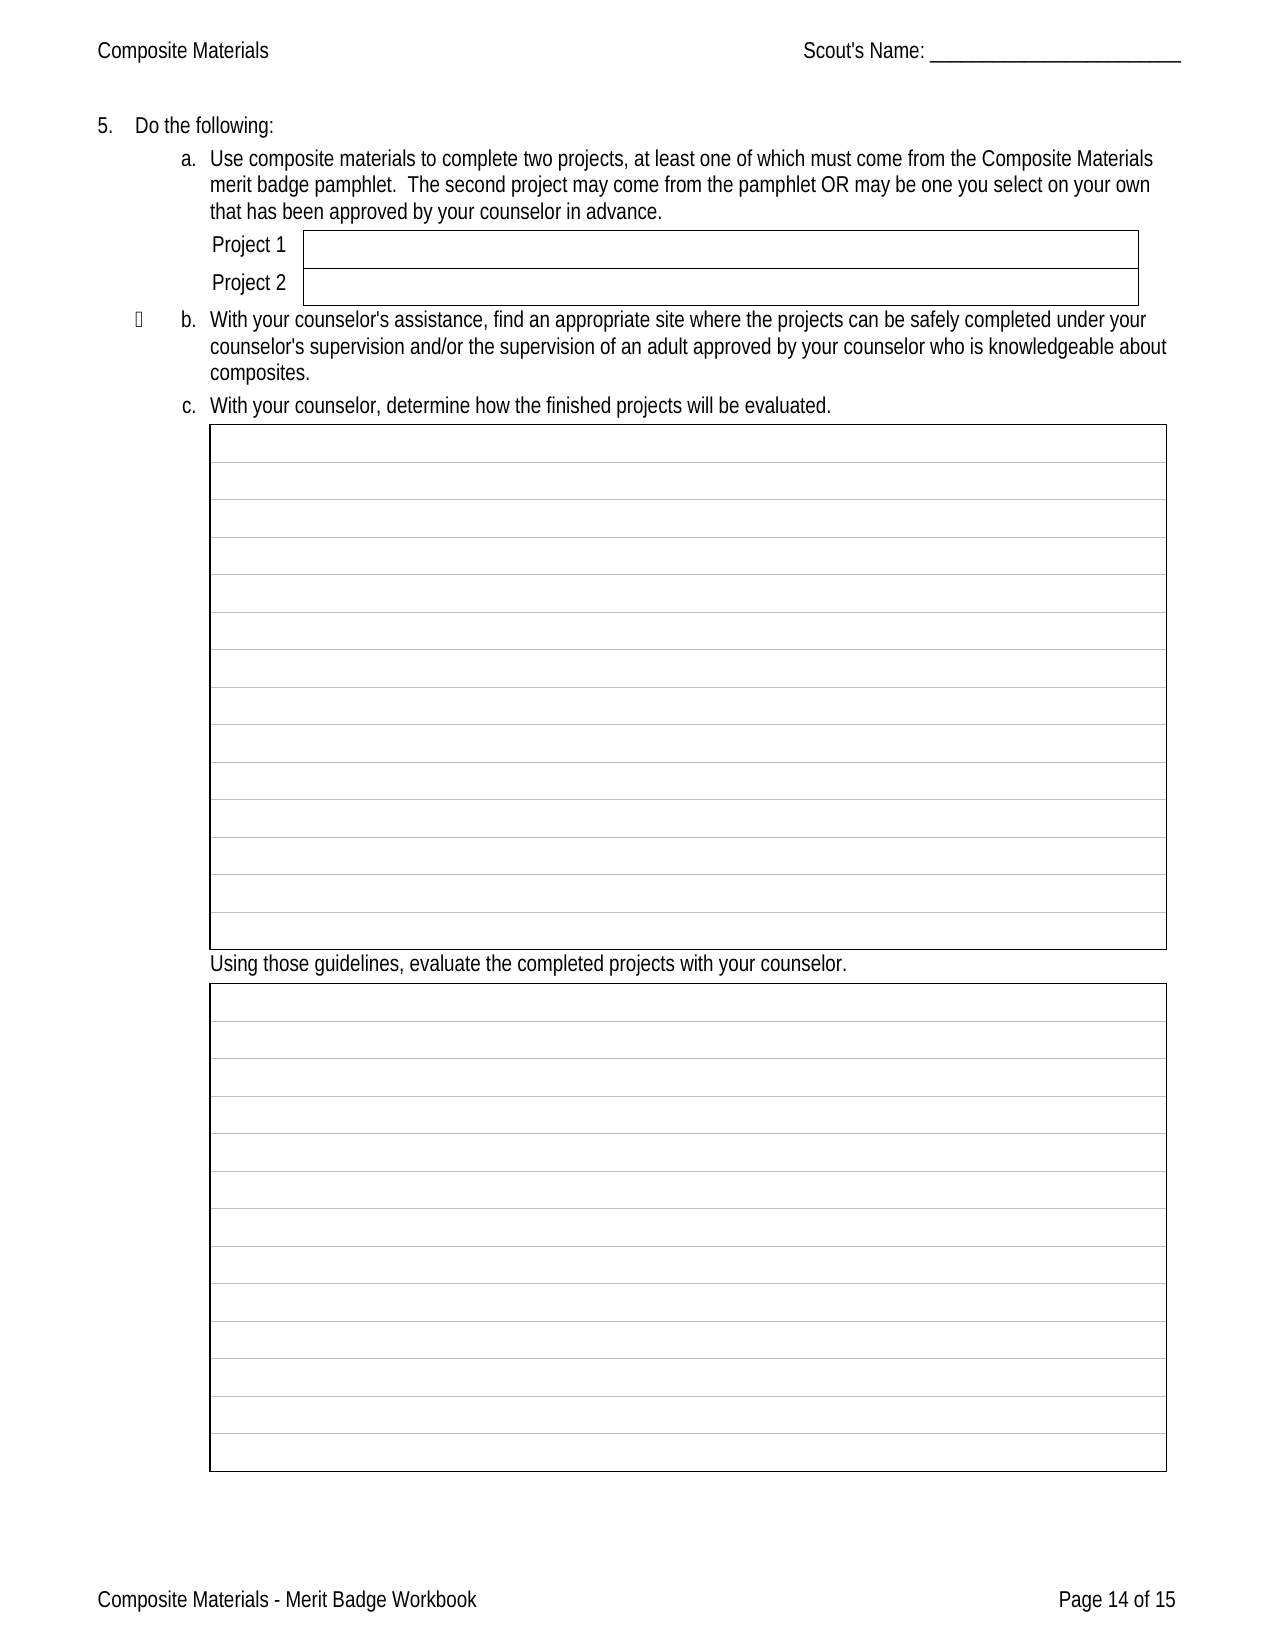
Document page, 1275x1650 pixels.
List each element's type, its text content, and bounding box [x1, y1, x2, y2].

table_cell [211, 875, 1166, 912]
table_cell [211, 538, 1166, 574]
text a. Use composite materials to complete two projects, at least one of which must come from the Composite Materials merit badge pamphlet. The second project may come from the pamphlet OR may be one you select on your own that has been approved by your counselor in advance. [135, 145, 1177, 224]
table_header [304, 231, 1138, 268]
table_cell [211, 1022, 1166, 1058]
table_cell [211, 800, 1166, 837]
table_cell [211, 725, 1166, 762]
table_cell [211, 1284, 1166, 1321]
table_cell [211, 913, 1166, 949]
table_header Project 1 [201, 230, 303, 268]
table_cell [211, 1134, 1166, 1171]
text c. With your counselor, determine how the finished projects will be evaluated. [135, 392, 1177, 418]
table_cell [211, 688, 1166, 724]
text b. With your counselor's assistance, find an appropriate site where the projects can be safely completed under your counselor's supervision and/or the supervision of an adult approved by your counselor who is knowledgeable about composites. [135, 306, 1177, 386]
table_cell [211, 1247, 1166, 1283]
text Using those guidelines, evaluate the completed projects with your counselor. [210, 950, 1177, 977]
table_cell [211, 1397, 1166, 1433]
table_cell [211, 838, 1166, 874]
table_cell [211, 763, 1166, 799]
table_header [211, 984, 1166, 1021]
table_cell [211, 1359, 1166, 1396]
table_cell [211, 1209, 1166, 1246]
table_cell [211, 1059, 1166, 1096]
table_cell [211, 1434, 1166, 1471]
table_cell [211, 613, 1166, 649]
table_cell [211, 463, 1166, 499]
table_cell [211, 1172, 1166, 1208]
table_cell [211, 1322, 1166, 1358]
table_cell Project 2 [201, 268, 303, 305]
table_cell [211, 575, 1166, 612]
table_cell [211, 650, 1166, 687]
table_cell [211, 500, 1166, 537]
text 5. Do the following: [97, 112, 1177, 139]
table_cell [211, 1097, 1166, 1133]
table_cell [304, 269, 1138, 305]
table_header [211, 425, 1166, 462]
